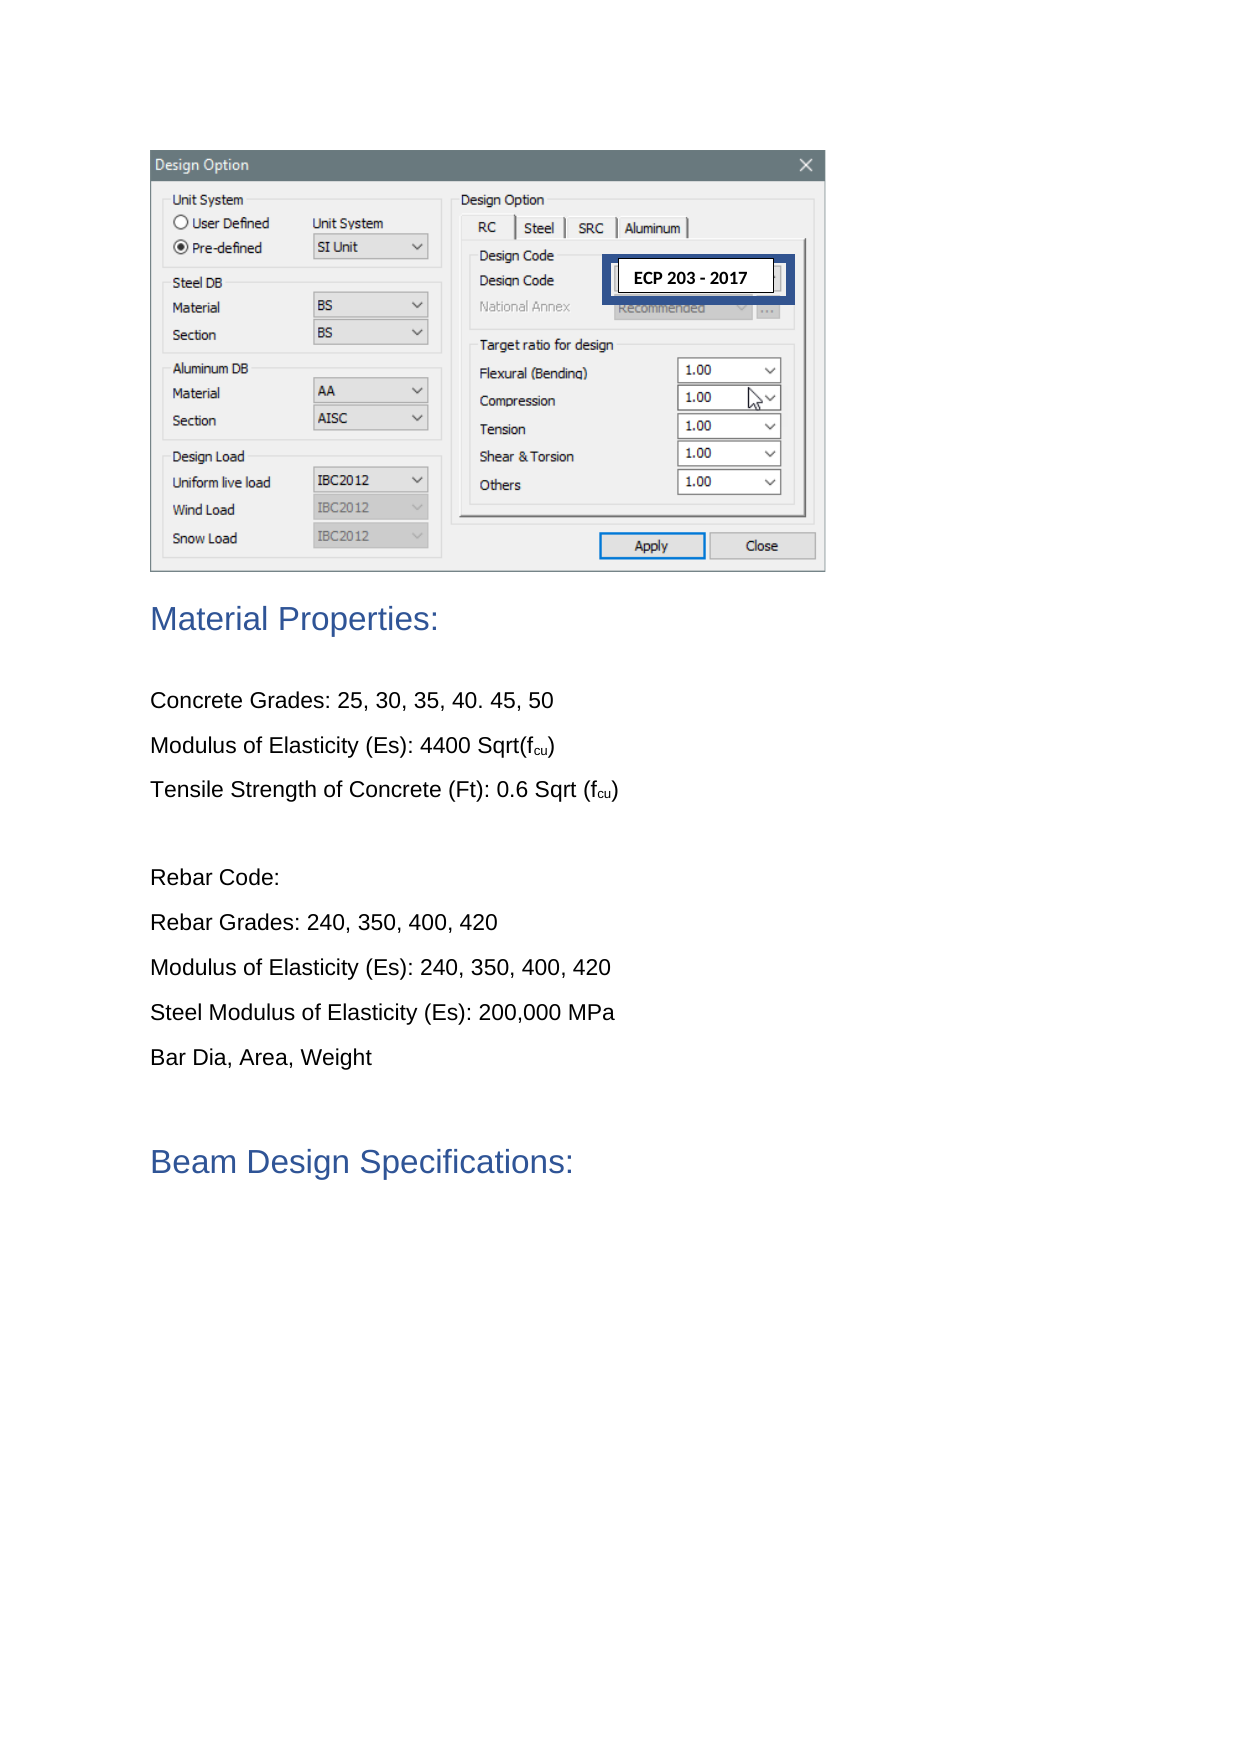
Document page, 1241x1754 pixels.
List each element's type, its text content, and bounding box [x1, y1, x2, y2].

text Bar Dia, Area, Weight [150, 1044, 1090, 1070]
text Modulus of Elasticity (Es): 240, 350, 400, 420 [150, 954, 1090, 980]
subtitle Material Properties: [150, 599, 1090, 637]
subtitle Beam Design Specifications: [150, 1143, 1090, 1181]
text Steel Modulus of Elasticity (Es): 200,000 MPa [150, 999, 1090, 1025]
text Concrete Grades: 25, 30, 35, 40. 45, 50 [150, 687, 1090, 714]
picture [150, 150, 826, 572]
text Tensile Strength of Concrete (Ft): 0.6 Sqrt (fcu) [150, 776, 1090, 802]
text Rebar Code: [150, 864, 1090, 890]
text Modulus of Elasticity (Es): 4400 Sqrt(fcu) [150, 732, 1090, 759]
text Rebar Grades: 240, 350, 400, 420 [150, 909, 1090, 935]
